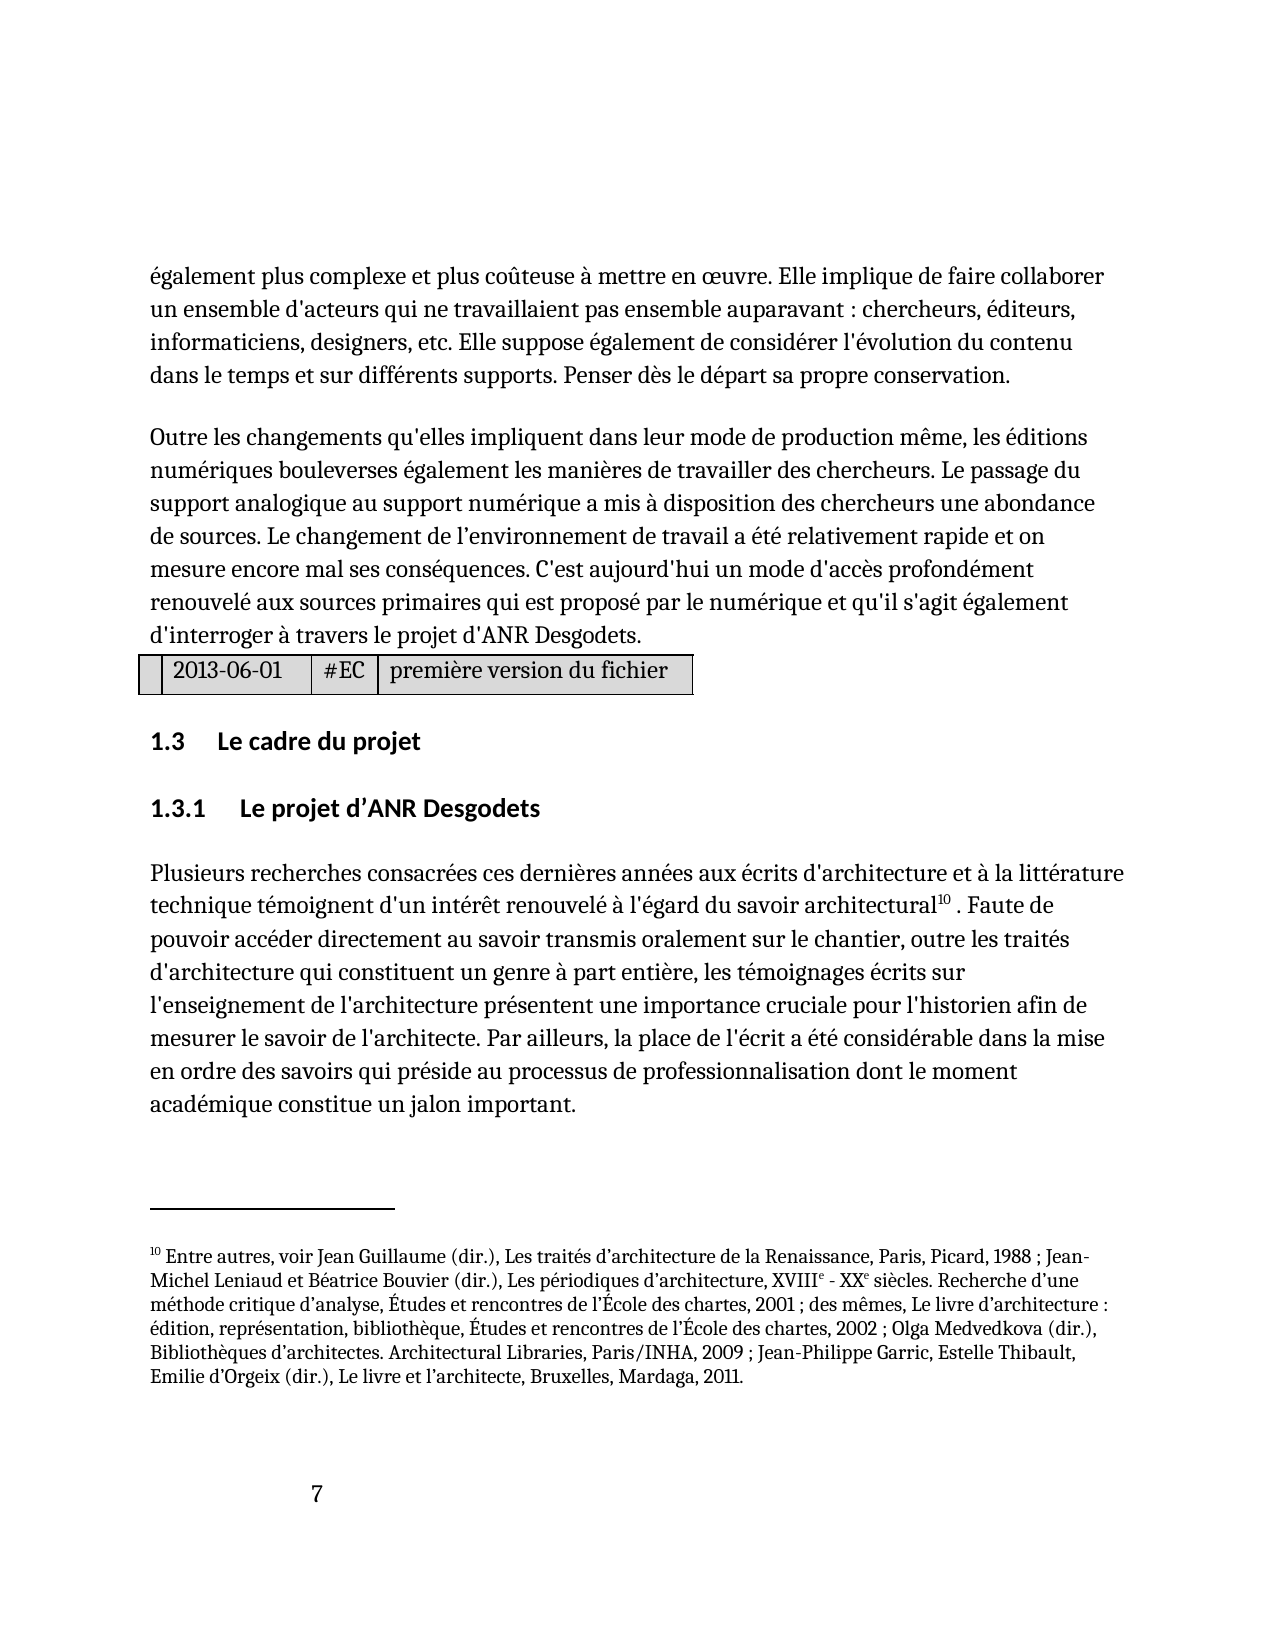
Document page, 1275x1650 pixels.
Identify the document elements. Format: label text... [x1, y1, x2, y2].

table_header [140, 656, 161, 693]
text Plusieurs recherches consacrées ces dernières années aux écrits d'architecture et à la littérature technique témoignent d'un intérêt renouvelé à l'égard du savoir architectural . Faute de pouvoir accéder directement au savoir transmis oralement sur le chantier, outre les traités d'architecture qui constituent un genre à part entière, les témoignages écrits sur l'enseignement de l'architecture présentent une importance cruciale pour l'historien afin de mesurer le savoir de l'architecte. Par ailleurs, la place de l'écrit a été considérable dans la mise en ordre des savoirs qui préside au processus de professionnalisation dont le moment académique constitue un jalon important. [150, 858, 1125, 1118]
table_header #EC [312, 656, 377, 693]
table_header 2013-06-01 [163, 656, 311, 693]
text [150, 262, 1125, 389]
text Outre les changements qu'elles impliquent dans leur mode de production même, les éditions numériques bouleverses également les manières de travailler des chercheurs. Le passage du support analogique au support numérique a mis à disposition des chercheurs une abondance de sources. Le changement de l’environnement de travail a été relativement rapide et on mesure encore mal ses conséquences. C'est aujourd'hui un mode d'accès profondément renouvelé aux sources primaires qui est proposé par le numérique et qu'il s'agit également d'interroger à travers le projet d'ANR Desgodets. [150, 423, 1125, 650]
subtitle Le cadre du projet [150, 724, 1125, 757]
table_header première version du fichier [379, 656, 692, 693]
subtitle Le projet d’ANR Desgodets [150, 791, 1125, 824]
